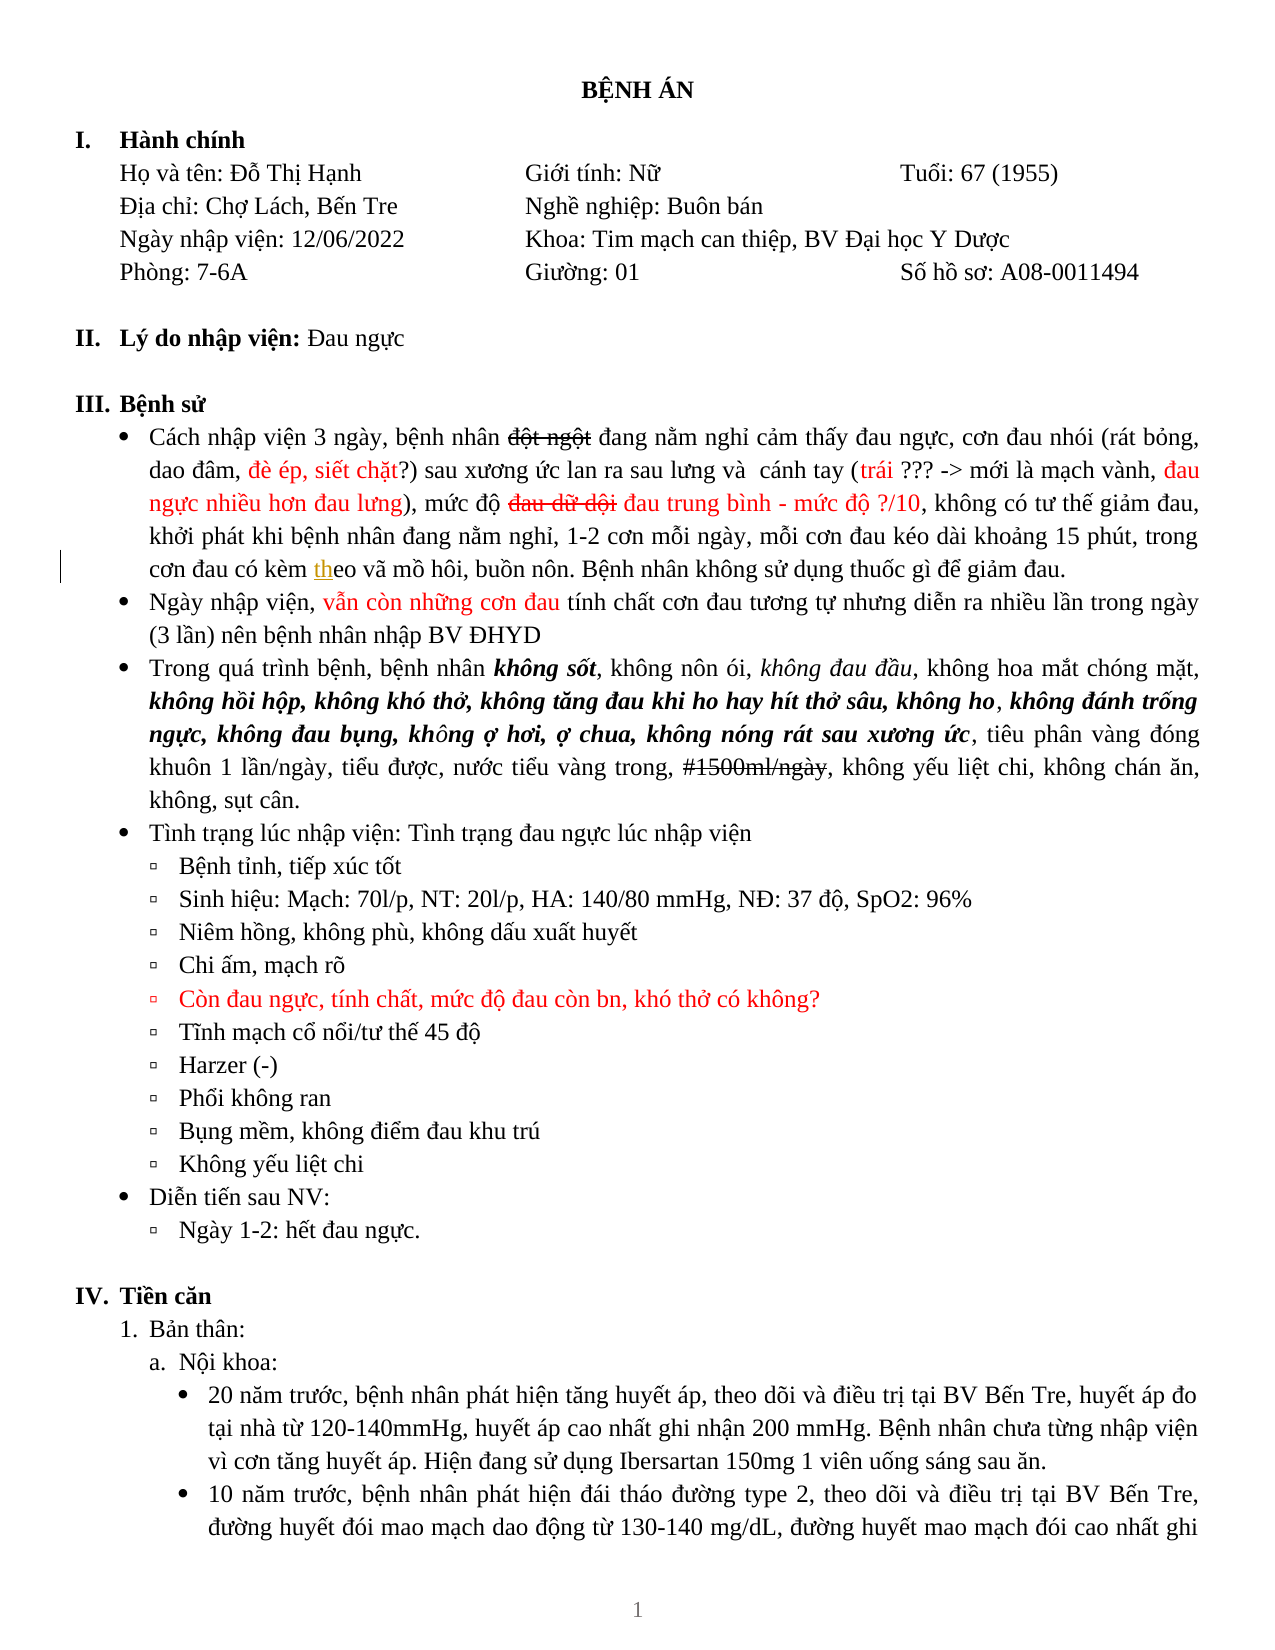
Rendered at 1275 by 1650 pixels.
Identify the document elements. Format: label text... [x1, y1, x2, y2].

list Ngày nhập viện, vẫn còn những cơn đau tính chất cơn đau tương tự nhưng diễn ra nhiều lần trong ngày (3 lần) nên bệnh nhân nhập BV ĐHYD [119, 587, 1200, 649]
list Còn đau ngực, tính chất, mức độ đau còn bn, khó thở có không? [149, 984, 1200, 1012]
text Ngày nhập viện: 12/06/2022 Khoa: Tim mạch can thiệp, BV Đại học Y Dược [119, 224, 1200, 252]
list Bệnh tỉnh, tiếp xúc tốt [149, 851, 1200, 880]
list Bụng mềm, không điểm đau khu trú [149, 1116, 1200, 1145]
list Tình trạng lúc nhập viện: Tình trạng đau ngực lúc nhập viện [119, 818, 1200, 847]
list Tĩnh mạch cổ nổi/tư thế 45 độ [149, 1017, 1200, 1046]
list Phổi không ran [149, 1083, 1200, 1112]
list Hành chính [75, 125, 1200, 153]
list Ngày 1-2: hết đau ngực. [149, 1215, 1200, 1244]
text Phòng: 7-6A Giường: 01 Số hồ sơ: A08-0011494 [119, 257, 1200, 286]
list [178, 1479, 1200, 1541]
list 20 năm trước, bệnh nhân phát hiện tăng huyết áp, theo dõi và điều trị tại BV Bến Tre, huyết áp đo tại nhà từ 120-140mmHg, huyết áp cao nhất ghi nhận 200 mmHg. Bệnh nhân chưa từng nhập viện vì cơn tăng huyết áp. Hiện đang sử dụng Ibersartan 150mg 1 viên uống sáng sau ăn. [178, 1380, 1200, 1474]
text BỆNH ÁN [75, 75, 1200, 104]
list Nội khoa: [149, 1347, 1200, 1376]
list Diễn tiến sau NV: [119, 1182, 1200, 1211]
text Họ và tên: Đỗ Thị Hạnh Giới tính: Nữ Tuổi: 67 (1955) [119, 158, 1200, 186]
text Địa chỉ: Chợ Lách, Bến Tre Nghề nghiệp: Buôn bán [119, 191, 1200, 219]
list Bản thân: [119, 1314, 1200, 1342]
list Bệnh sử [75, 389, 1200, 418]
list Cách nhập viện 3 ngày, bệnh nhân đột ngột đang nằm nghỉ cảm thấy đau ngực, cơn đau nhói (rát bỏng, dao đâm, đè ép, siết chặt?) sau xương ức lan ra sau lưng và cánh tay (trái ??? -> mới là mạch vành, đau ngực nhiều hơn đau lưng), mức độ đau dữ dội đau trung bình - mức độ ?/10, không có tư thế giảm đau, khởi phát khi bệnh nhân đang nằm nghỉ, 1-2 cơn mỗi ngày, mỗi cơn đau kéo dài khoảng 15 phút, trong cơn đau có kèm eo vã mồ hôi, buồn nôn. Bệnh nhân không sử dụng thuốc gì để giảm đau. [119, 422, 1200, 583]
list Niêm hồng, không phù, không dấu xuất huyết [149, 917, 1200, 946]
list Tiền căn [75, 1281, 1200, 1309]
list Không yếu liệt chi [149, 1149, 1200, 1178]
list Lý do nhập viện: Đau ngực [75, 323, 1200, 352]
list Trong quá trình bệnh, bệnh nhân không sốt, không nôn ói, không đau đầu, không hoa mắt chóng mặt, không hồi hộp, không khó thở, không tăng đau khi ho hay hít thở sâu, không ho, không đánh trống ngực, không đau bụng, không ợ hơi, ợ chua, không nóng rát sau xương ức, tiêu phân vàng đóng khuôn 1 lần/ngày, tiểu được, nước tiểu vàng trong, #1500ml/ngày, không yếu liệt chi, không chán ăn, không, sụt cân. [119, 653, 1200, 814]
list Sinh hiệu: Mạch: 70l/p, NT: 20l/p, HA: 140/80 mmHg, NĐ: 37 độ, SpO2: 96% [149, 884, 1200, 913]
list Chi ấm, mạch rõ [149, 951, 1200, 979]
list Harzer (-) [149, 1050, 1200, 1079]
